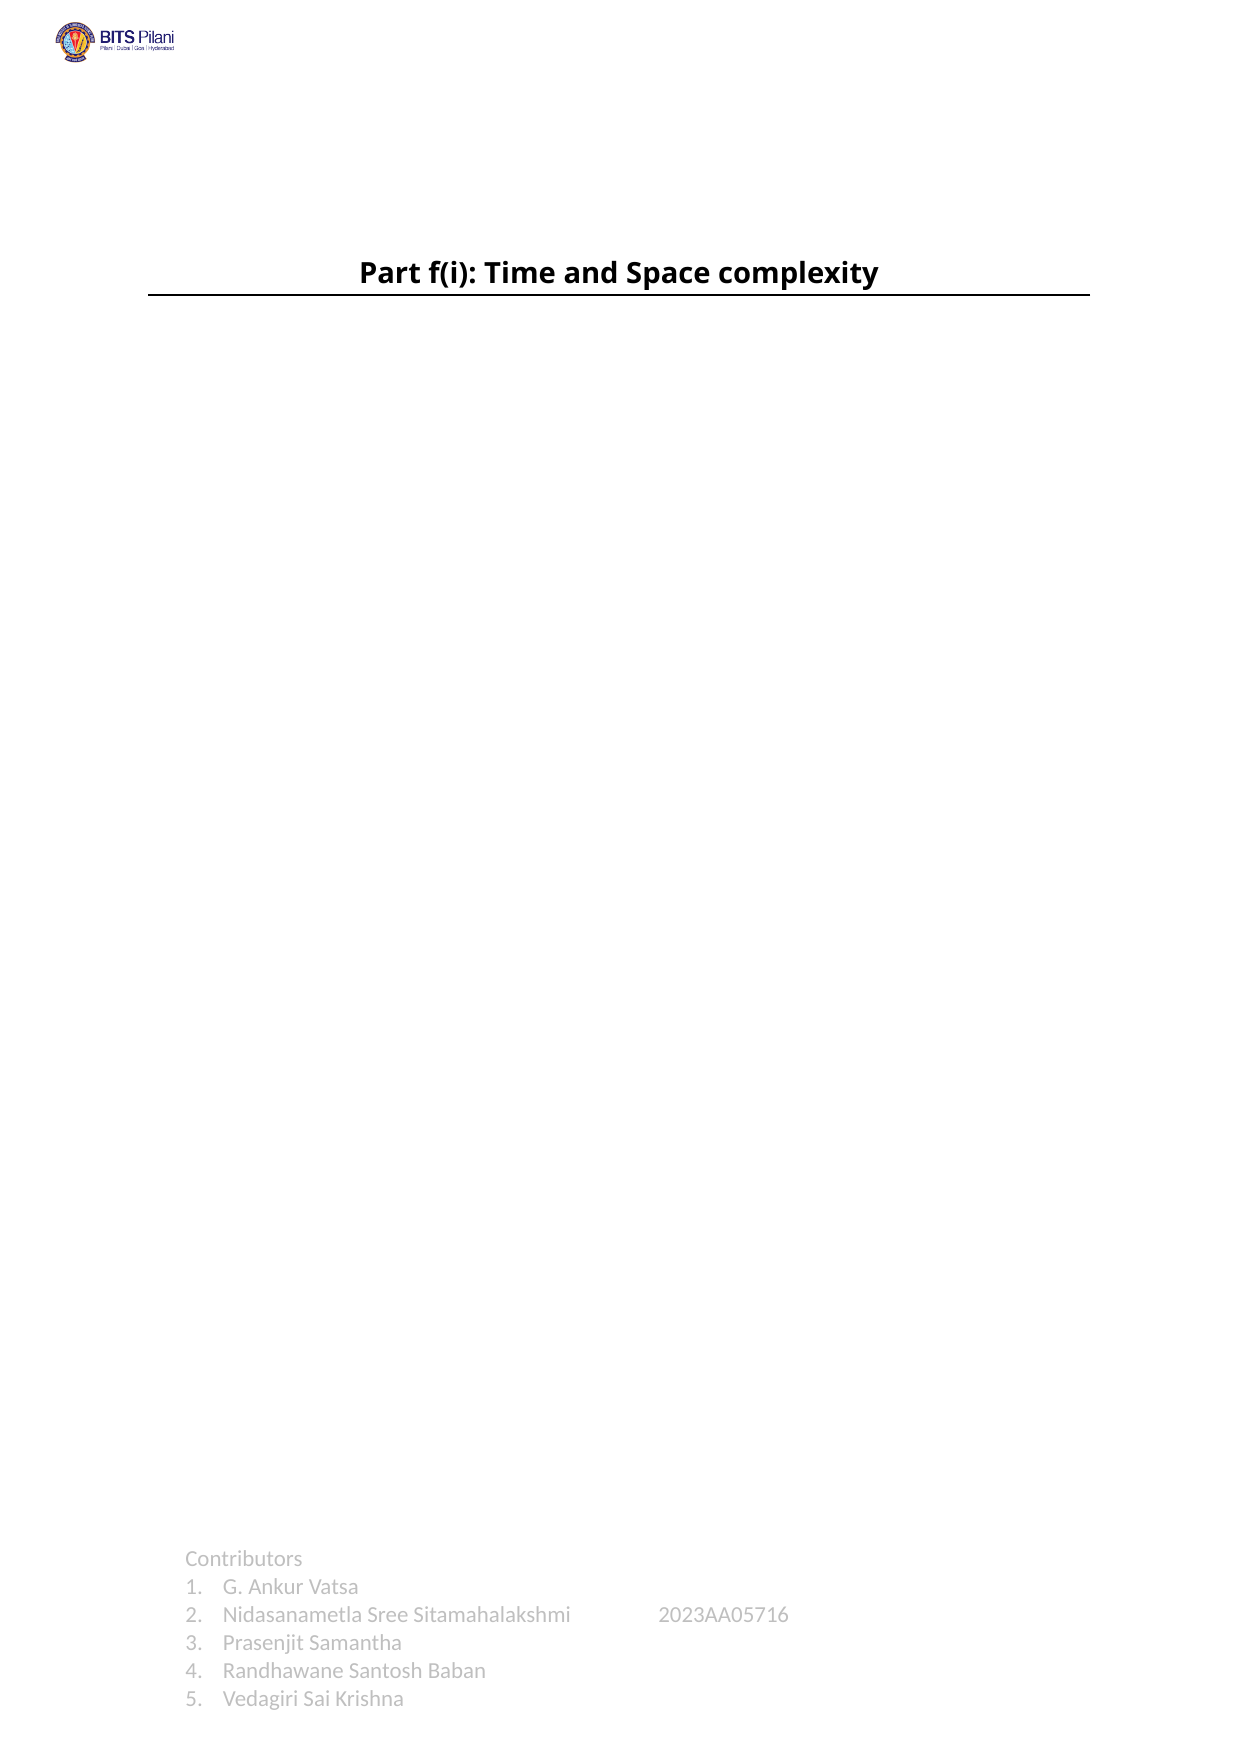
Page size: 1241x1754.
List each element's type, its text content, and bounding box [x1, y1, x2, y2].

picture [37, 19, 192, 63]
text Part f(i): Time and Space complexity [148, 252, 1090, 294]
